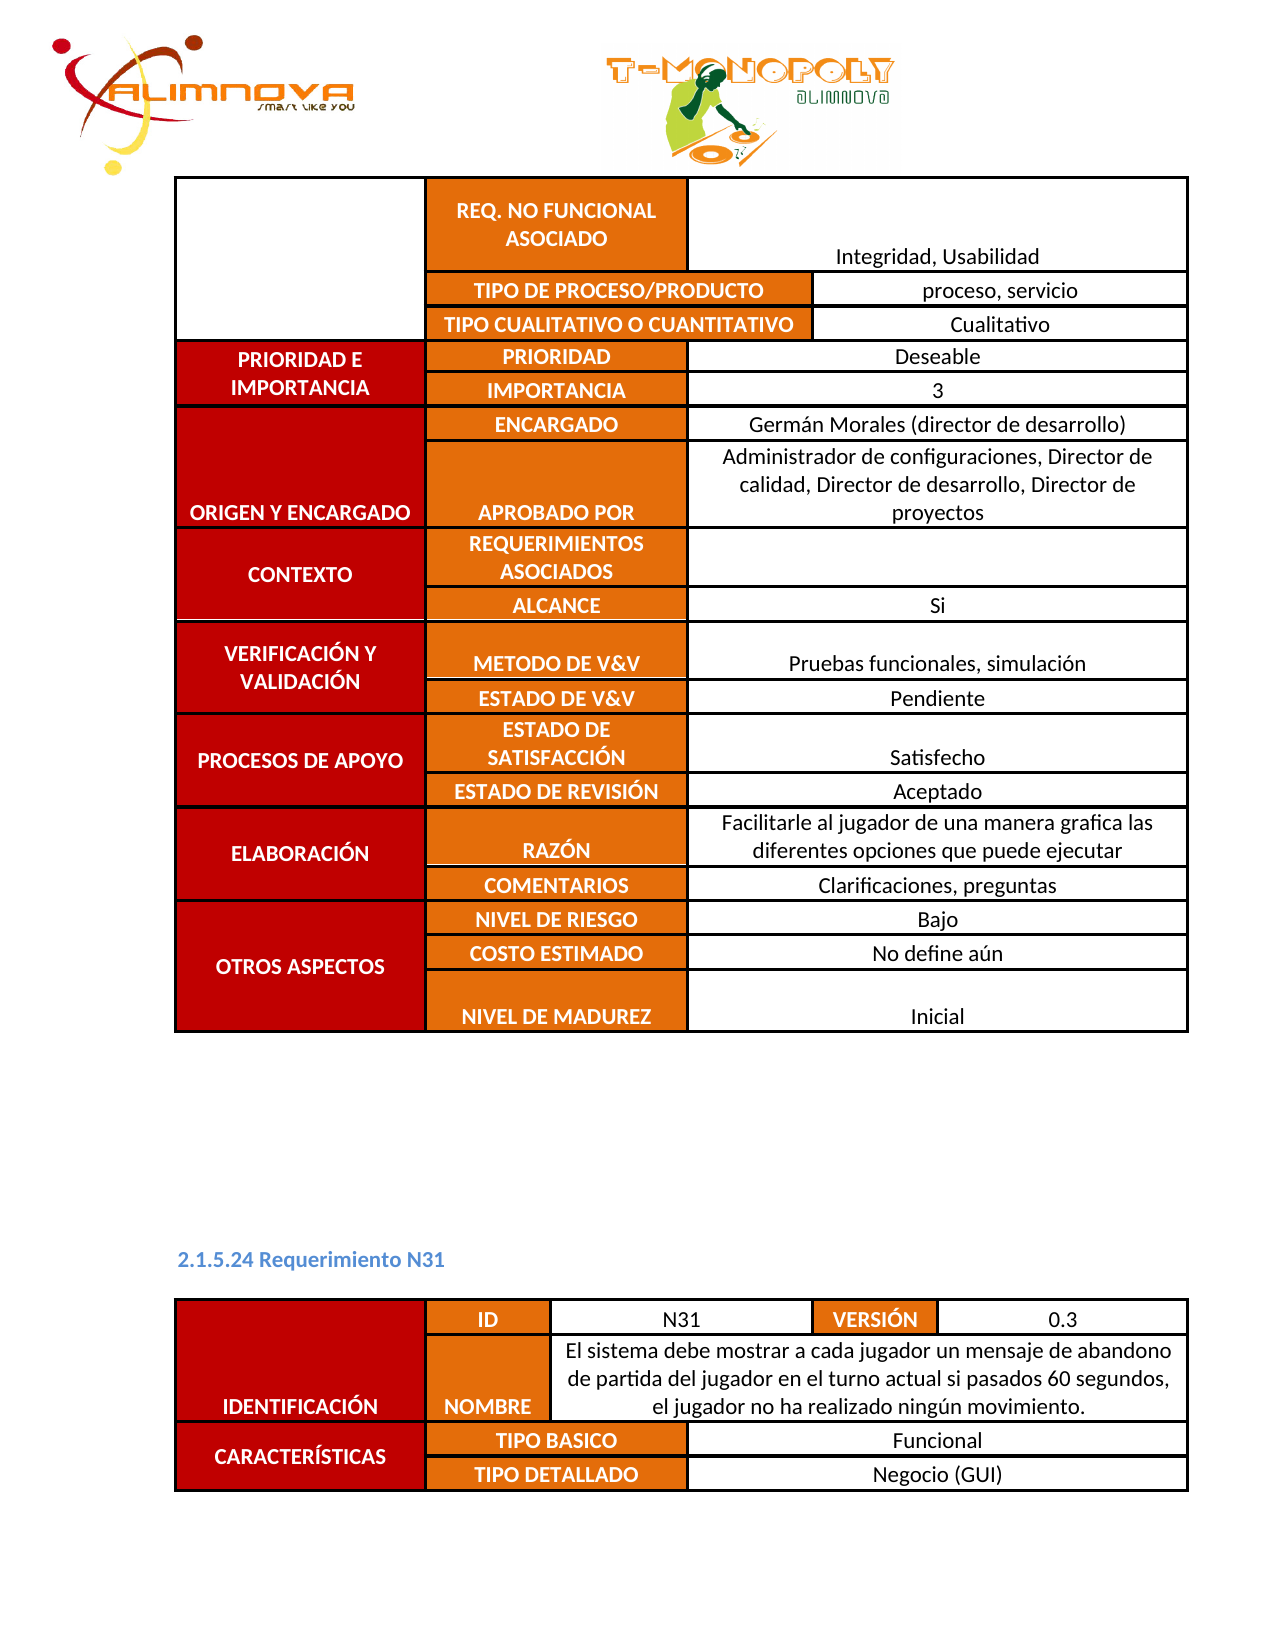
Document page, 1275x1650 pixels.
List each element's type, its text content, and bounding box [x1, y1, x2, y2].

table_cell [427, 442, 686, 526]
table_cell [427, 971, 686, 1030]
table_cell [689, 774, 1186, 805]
picture [601, 43, 902, 176]
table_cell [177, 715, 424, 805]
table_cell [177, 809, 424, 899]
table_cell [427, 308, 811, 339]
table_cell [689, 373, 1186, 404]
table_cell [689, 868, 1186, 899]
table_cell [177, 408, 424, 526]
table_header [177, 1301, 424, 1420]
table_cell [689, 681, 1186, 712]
subtitle 2.1.5.24 Requerimiento N31 [177, 1245, 1098, 1273]
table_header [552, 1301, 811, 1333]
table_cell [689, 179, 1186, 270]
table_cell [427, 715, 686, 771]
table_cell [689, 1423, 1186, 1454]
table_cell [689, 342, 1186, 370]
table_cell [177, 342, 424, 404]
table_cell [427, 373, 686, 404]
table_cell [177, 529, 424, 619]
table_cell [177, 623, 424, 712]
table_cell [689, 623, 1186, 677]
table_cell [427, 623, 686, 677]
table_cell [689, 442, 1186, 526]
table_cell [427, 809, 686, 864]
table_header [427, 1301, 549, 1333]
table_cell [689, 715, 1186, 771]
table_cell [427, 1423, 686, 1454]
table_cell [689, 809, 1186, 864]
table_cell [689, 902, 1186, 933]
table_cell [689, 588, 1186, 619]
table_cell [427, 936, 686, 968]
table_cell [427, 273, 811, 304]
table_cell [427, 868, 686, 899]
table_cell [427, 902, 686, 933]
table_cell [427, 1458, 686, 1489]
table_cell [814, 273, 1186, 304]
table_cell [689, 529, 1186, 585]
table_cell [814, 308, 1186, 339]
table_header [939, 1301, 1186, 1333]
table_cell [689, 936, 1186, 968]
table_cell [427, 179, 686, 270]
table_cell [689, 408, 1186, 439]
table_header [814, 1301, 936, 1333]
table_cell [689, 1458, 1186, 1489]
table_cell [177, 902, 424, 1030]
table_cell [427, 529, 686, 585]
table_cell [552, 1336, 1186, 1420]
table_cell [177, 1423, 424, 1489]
picture [48, 33, 356, 177]
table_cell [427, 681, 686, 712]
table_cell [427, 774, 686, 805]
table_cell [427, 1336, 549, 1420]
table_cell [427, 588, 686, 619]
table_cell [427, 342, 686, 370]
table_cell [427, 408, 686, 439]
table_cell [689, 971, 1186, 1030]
